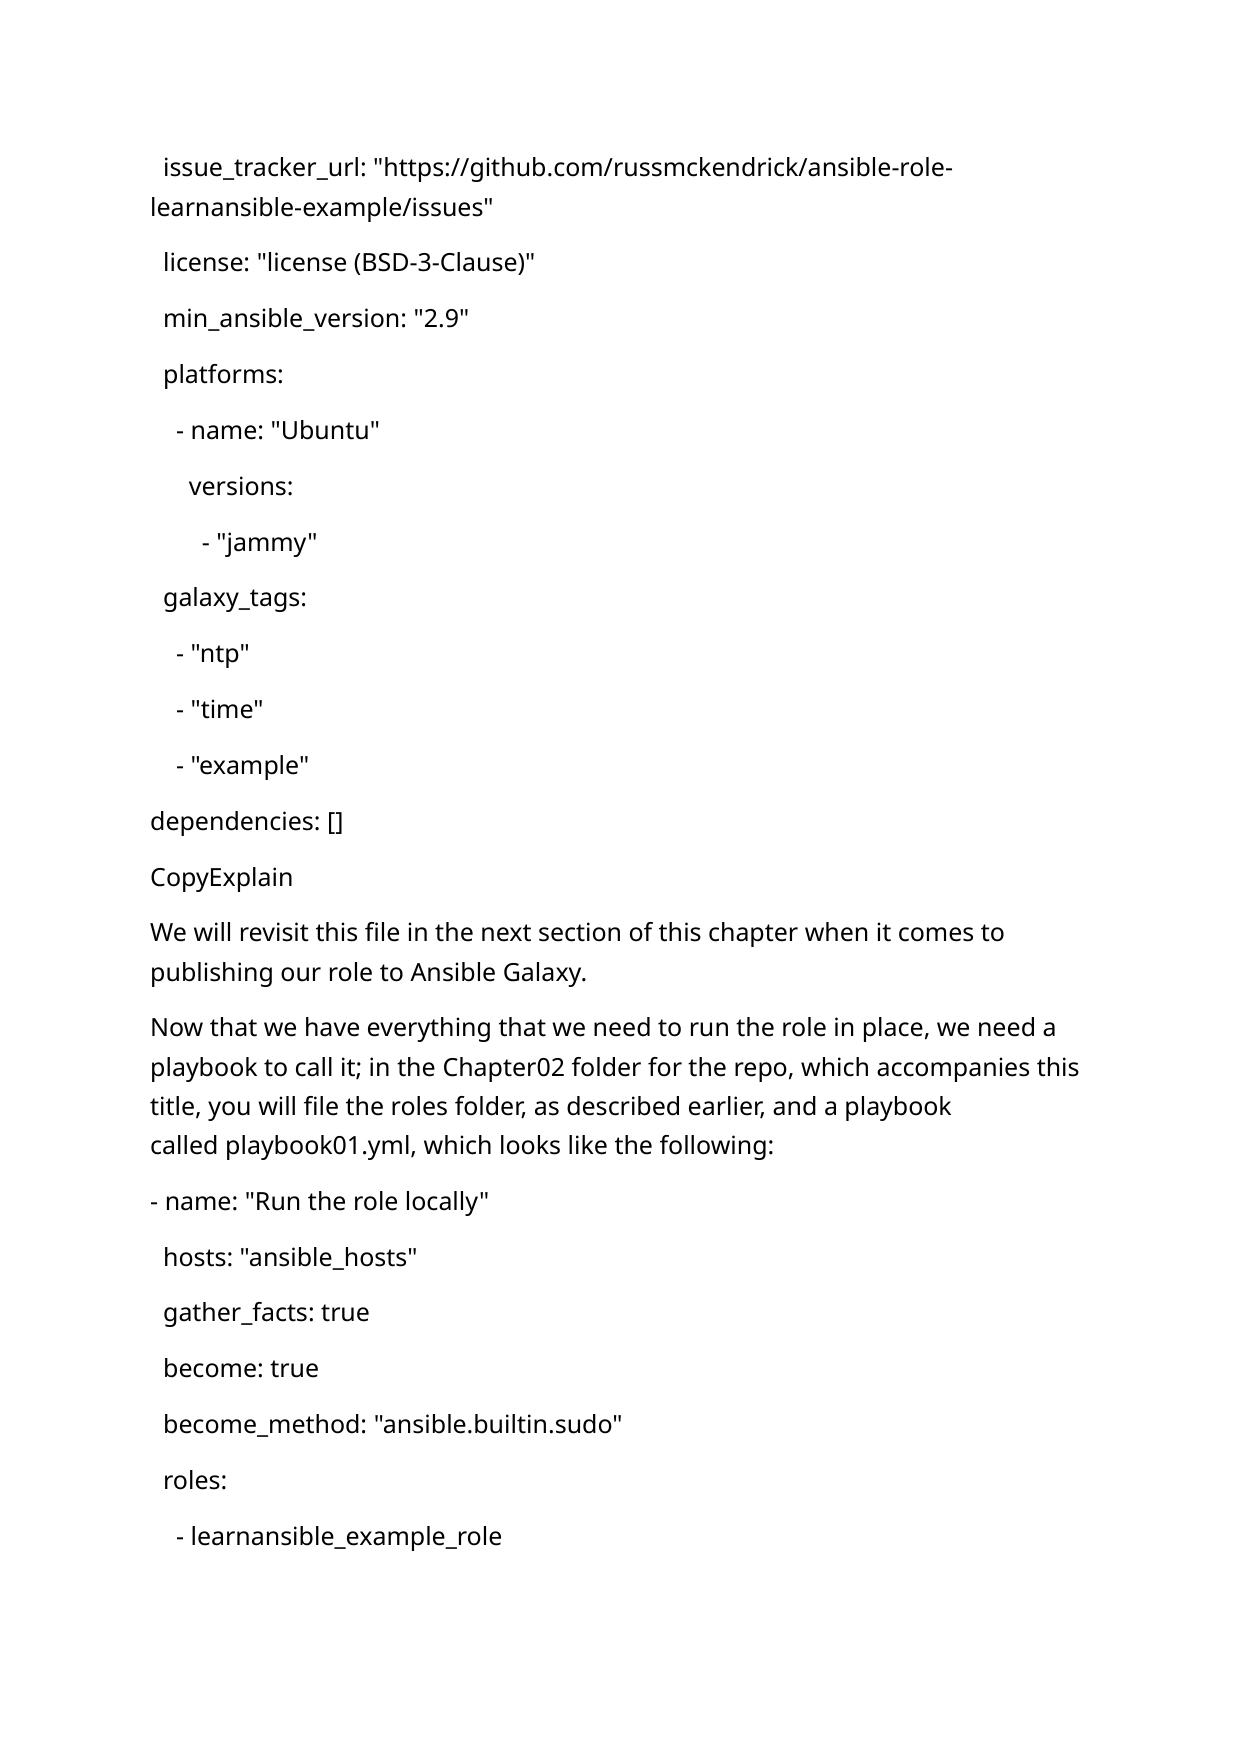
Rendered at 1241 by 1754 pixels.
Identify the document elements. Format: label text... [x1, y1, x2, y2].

text become_method: "ansible.builtin.sudo" [150, 1407, 1090, 1441]
text min_ansible_version: "2.9" [150, 301, 1090, 335]
text - "time" [150, 692, 1090, 726]
text become: true [150, 1351, 1090, 1385]
text Now that we have everything that we need to run the role in place, we need a playbook to call it; in the Chapter02 folder for the repo, which accompanies this title, you will file the roles folder, as described earlier, and a playbook called playbook01.yml, which looks like the following: [150, 1010, 1090, 1162]
text - "ntp" [150, 636, 1090, 670]
text - learnansible_example_role [150, 1518, 1090, 1552]
text - name: "Ubuntu" [150, 412, 1090, 447]
text - name: "Run the role locally" [150, 1183, 1090, 1217]
text We will revisit this file in the next section of this chapter when it comes to publishing our role to Ansible Galaxy. [150, 915, 1090, 988]
text versions: [150, 468, 1090, 502]
text platforms: [150, 357, 1090, 391]
text CopyExplain [150, 859, 1090, 893]
text - "example" [150, 747, 1090, 782]
text hosts: "ansible_hosts" [150, 1239, 1090, 1273]
text galaxy_tags: [150, 580, 1090, 614]
text dependencies: [] [150, 803, 1090, 837]
text license: "license (BSD-3-Clause)" [150, 245, 1090, 279]
text issue_tracker_url: "https://github.com/russmckendrick/ansible-role-learnansible-example/issues" [150, 150, 1090, 223]
text gather_facts: true [150, 1295, 1090, 1329]
text - "jammy" [150, 524, 1090, 558]
text roles: [150, 1462, 1090, 1497]
